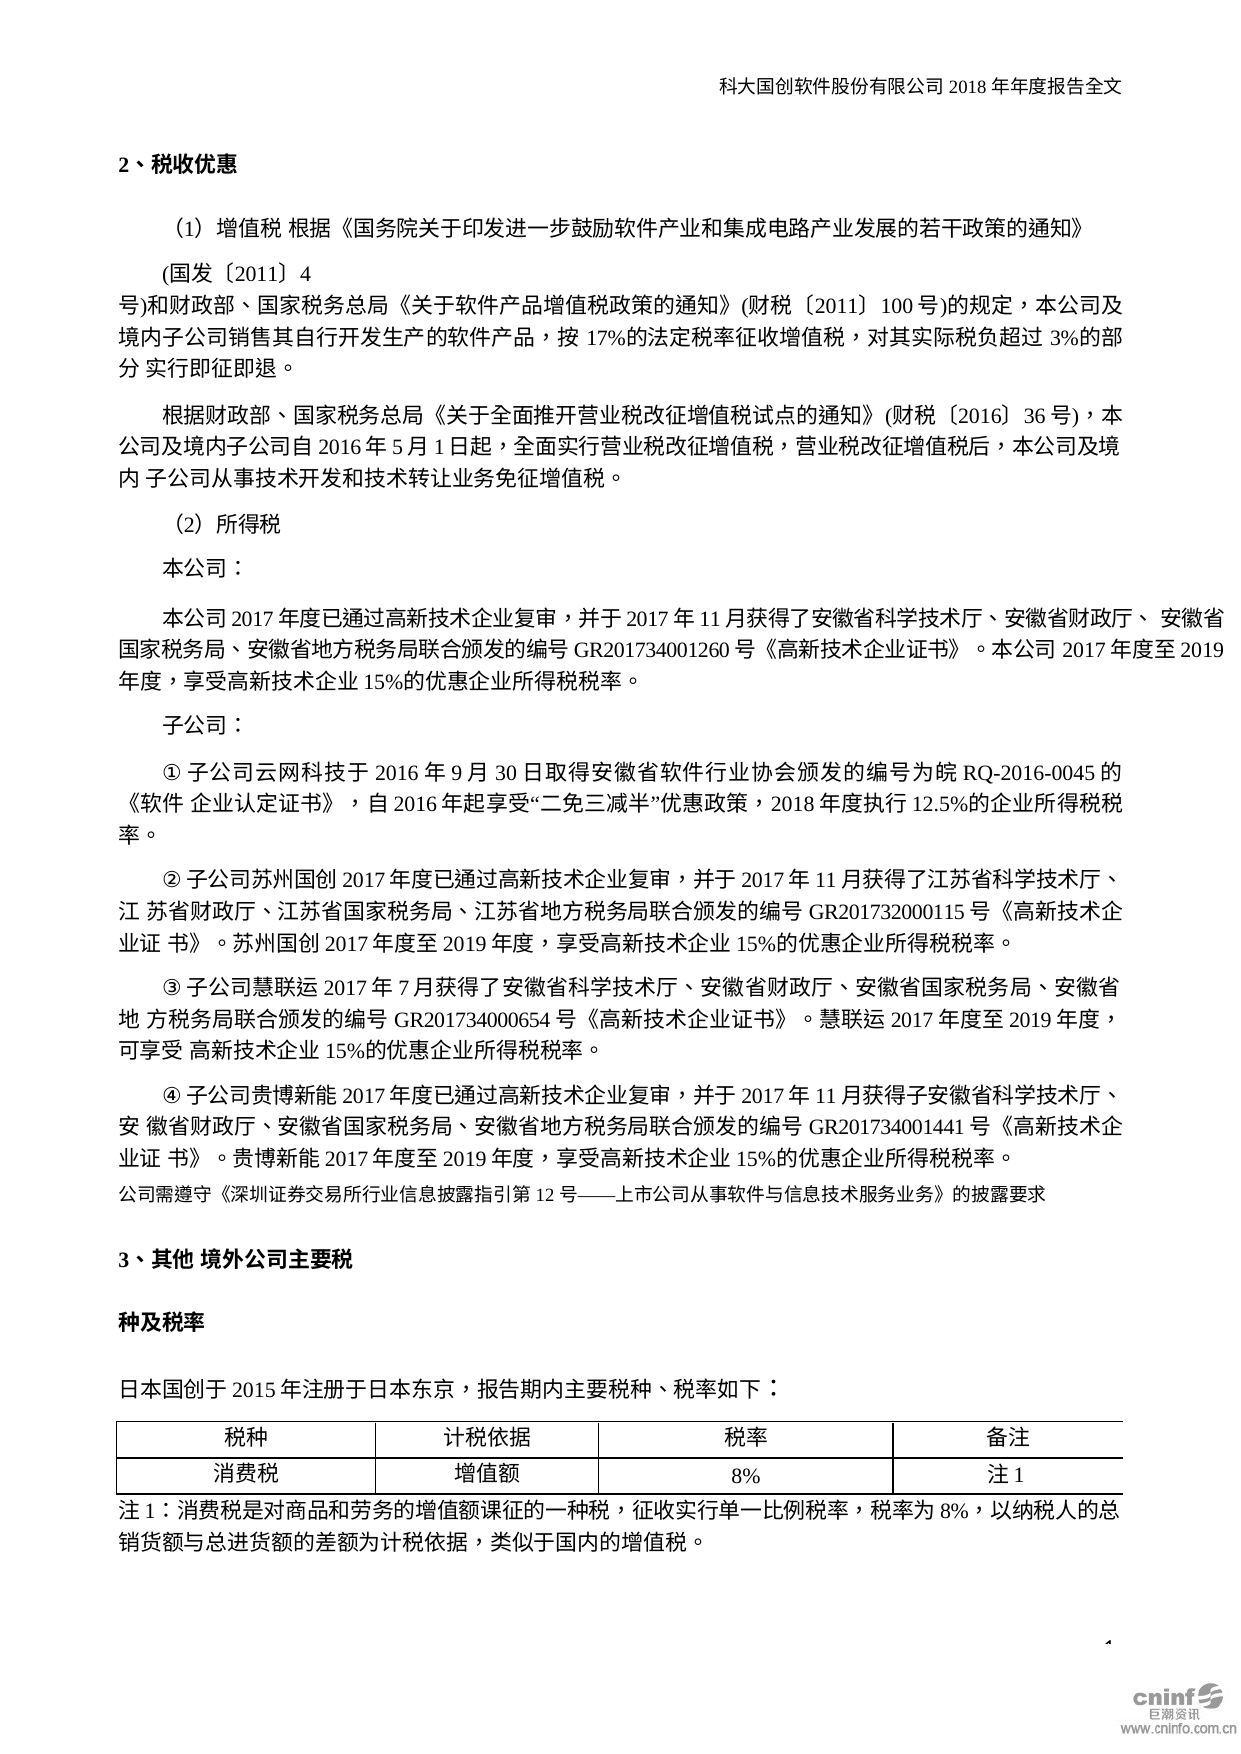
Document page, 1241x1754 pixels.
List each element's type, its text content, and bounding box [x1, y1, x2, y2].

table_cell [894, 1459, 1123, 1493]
text （2）所得税 本公司： [162, 509, 283, 583]
text 日本国创于2015年注册于日本东京，报告期内主要税种、税率如下： [118, 1371, 1240, 1405]
text 根据财政部、国家税务总局《关于全面推开营业税改征增值税试点的通知》(财税〔2016〕36号)，本 公司及境内子公司自2016年5月1日起，全面实行营业税改征增值税，营业税改征增值税后，本公司及境内 子公司从事技术开发和技术转让业务免征增值税。 [118, 399, 1123, 492]
text 本公司2017年度已通过高新技术企业复审，并于2017年11月获得了安徽省科学技术厅、安徽省财政厅、 安徽省国家税务局、安徽省地方税务局联合颁发的编号GR201734001260号《高新技术企业证书》。本公司 2017年度至2019年度，享受高新技术企业15%的优惠企业所得税税率。 [118, 603, 1240, 696]
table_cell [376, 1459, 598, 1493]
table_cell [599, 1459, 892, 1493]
subtitle 3、其他 境外公司主要税种及税率 [118, 1244, 362, 1336]
text ④子公司贵博新能2017年度已通过高新技术企业复审，并于2017年11月获得子安徽省科学技术厅、安 徽省财政厅、安徽省国家税务局、安徽省地方税务局联合颁发的编号GR201734001441号《高新技术企业证 书》。贵博新能2017年度至2019年度，享受高新技术企业15%的优惠企业所得税税率。 [118, 1080, 1123, 1173]
picture [1115, 1680, 1240, 1737]
text 号)和财政部、国家税务总局《关于软件产品增值税政策的通知》(财税〔2011〕100号)的规定，本公司及 境内子公司销售其自行开发生产的软件产品，按17%的法定税率征收增值税，对其实际税负超过3%的部分 实行即征即退。 [118, 290, 1123, 383]
text ①子公司云网科技于2016年9月30日取得安徽省软件行业协会颁发的编号为皖RQ-2016-0045的《软件 企业认定证书》，自2016年起享受“二免三减半”优惠政策，2018年度执行12.5%的企业所得税税率。 [118, 757, 1123, 849]
text 公司需遵守《深圳证券交易所行业信息披露指引第 12 号——上市公司从事软件与信息技术服务业务》的披露要求 [118, 1181, 1240, 1207]
text （1）增值税 根据《国务院关于印发进一步鼓励软件产业和集成电路产业发展的若干政策的通知》(国发〔2011〕4 [162, 198, 1122, 288]
subtitle 2、税收优惠 [118, 149, 1240, 179]
text 注1：消费税是对商品和劳务的增值额课征的一种税，征收实行单一比例税率，税率为8%，以纳税人的总 销货额与总进货额的差额为计税依据，类似于国内的增值税。 [118, 1495, 1122, 1557]
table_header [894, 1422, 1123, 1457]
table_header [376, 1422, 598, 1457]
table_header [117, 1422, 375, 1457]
text 子公司： [162, 711, 1122, 740]
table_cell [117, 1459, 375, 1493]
text ②子公司苏州国创2017年度已通过高新技术企业复审，并于2017年11月获得了江苏省科学技术厅、江 苏省财政厅、江苏省国家税务局、江苏省地方税务局联合颁发的编号GR201732000115号《高新技术企业证 书》。苏州国创2017年度至2019年度，享受高新技术企业15%的优惠企业所得税税率。 [118, 864, 1123, 957]
text ③子公司慧联运2017年7月获得了安徽省科学技术厅、安徽省财政厅、安徽省国家税务局、安徽省地 方税务局联合颁发的编号GR201734000654号《高新技术企业证书》。慧联运2017年度至2019年度，可享受 高新技术企业15%的优惠企业所得税税率。 [118, 972, 1123, 1065]
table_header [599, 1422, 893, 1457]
